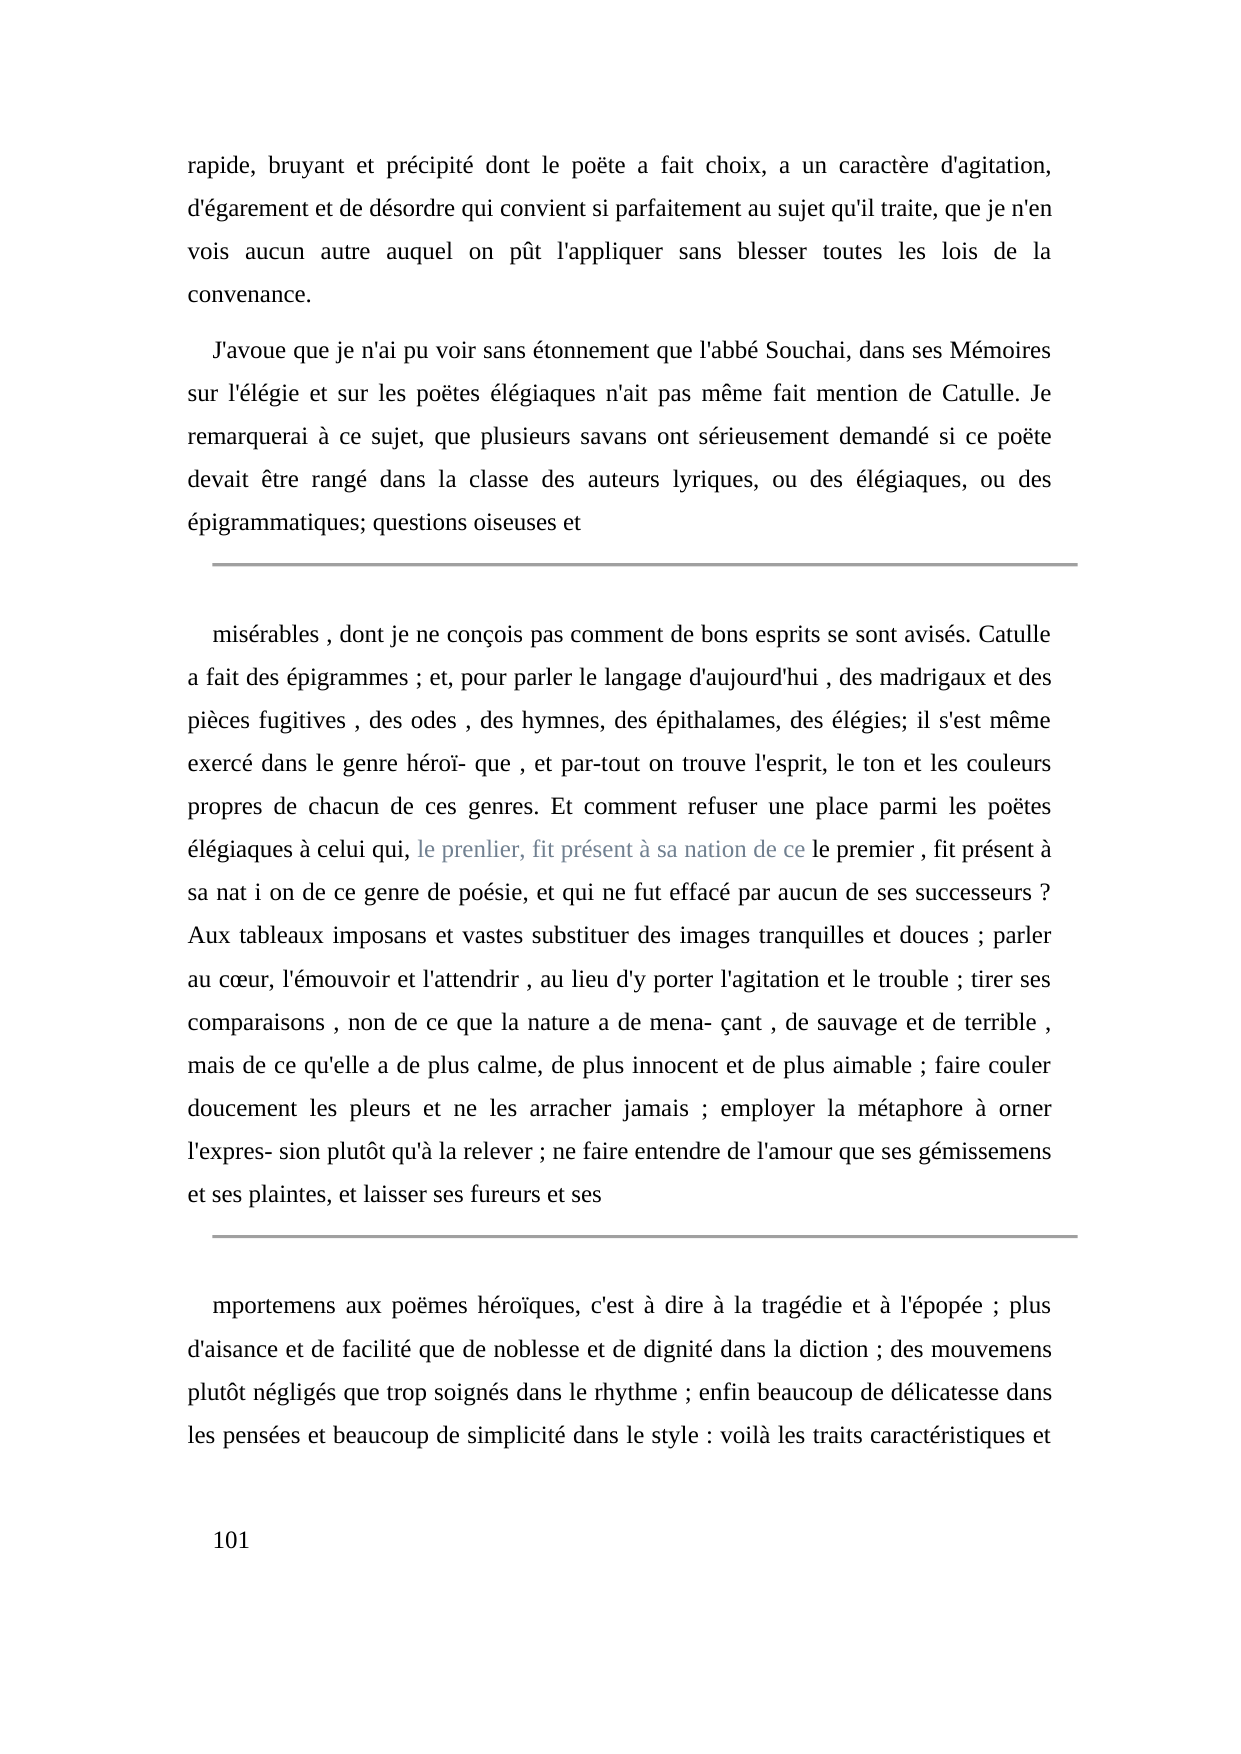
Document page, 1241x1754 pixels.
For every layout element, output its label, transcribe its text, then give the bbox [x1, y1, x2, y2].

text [187, 150, 1053, 308]
text J'avoue que je n'ai pu voir sans étonnement que l'abbé Souchai, dans ses Mémoires sur l'élégie et sur les poëtes élégiaques n'ait pas même fait mention de Catulle. Je remarquerai à ce sujet, que plusieurs savans ont sérieusement demandé si ce poëte devait être rangé dans la classe des auteurs lyriques, ou des élégiaques, ou des épigrammatiques; questions oiseuses et [187, 335, 1053, 536]
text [187, 1291, 1053, 1449]
text misérables , dont je ne conçois pas comment de bons esprits se sont avisés. Catulle a fait des épigrammes ; et, pour parler le langage d'aujourd'hui , des madrigaux et des pièces fugitives , des odes , des hymnes, des épithalames, des élégies; il s'est même exercé dans le genre héroï- que , et par-tout on trouve l'esprit, le ton et les couleurs propres de chacun de ces genres. Et comment refuser une place parmi les poëtes élégiaques à celui qui, le prenlier, fit présent à sa nation de ce le premier , fit présent à sa nat i on de ce genre de poésie, et qui ne fut effacé par aucun de ses successeurs ? Aux tableaux imposans et vastes substituer des images tranquilles et douces ; parler au cœur, l'émouvoir et l'attendrir , au lieu d'y porter l'agitation et le trouble ; tirer ses comparaisons , non de ce que la nature a de mena- çant , de sauvage et de terrible , mais de ce qu'elle a de plus calme, de plus innocent et de plus aimable ; faire couler doucement les pleurs et ne les arracher jamais ; employer la métaphore à orner l'expres- sion plutôt qu'à la relever ; ne faire entendre de l'amour que ses gémissemens et ses plaintes, et laisser ses fureurs et ses [187, 619, 1053, 1208]
